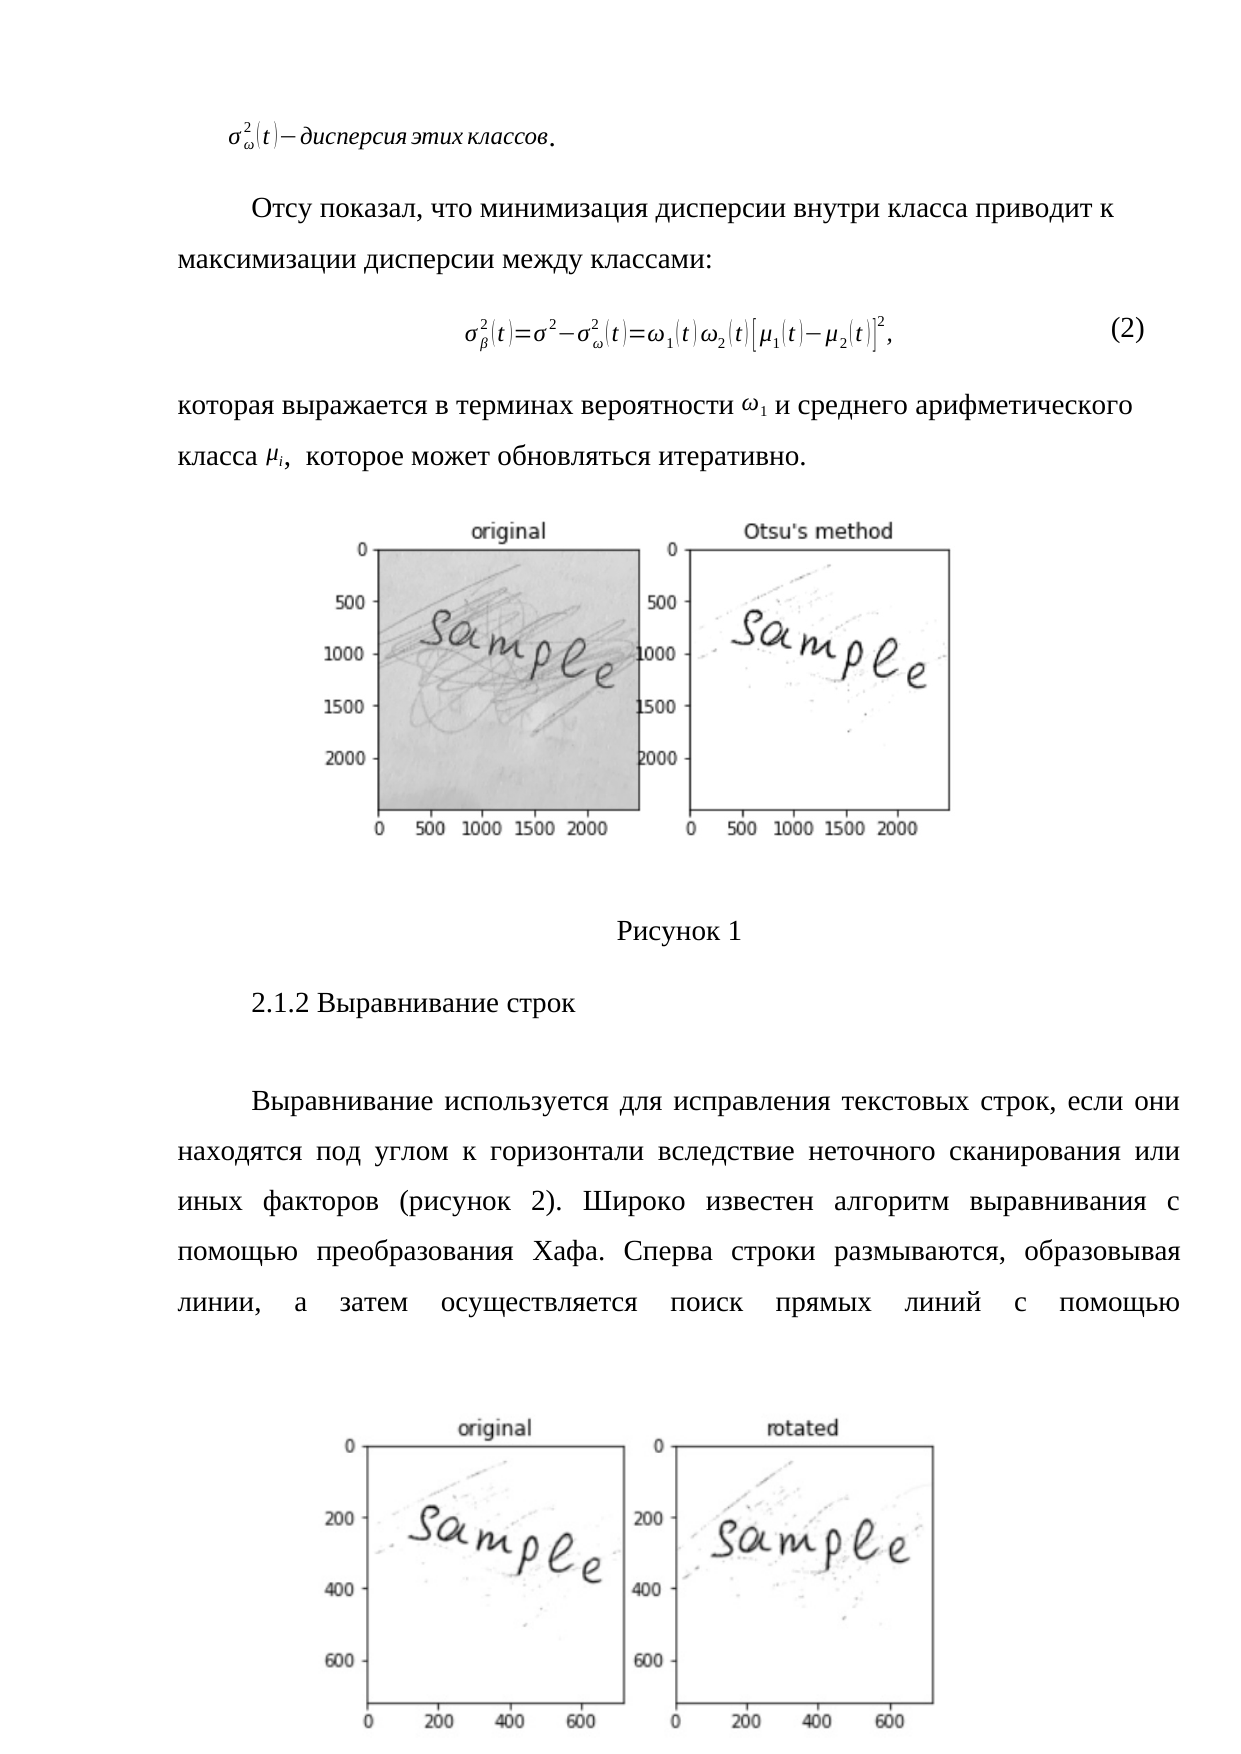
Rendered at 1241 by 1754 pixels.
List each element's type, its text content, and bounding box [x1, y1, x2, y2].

text которая выражается в терминах вероятности и среднего арифметического класса , которое может обновляться итеративно. [177, 387, 1181, 471]
subtitle 2.1.2 Выравнивание строк [177, 985, 1181, 1018]
text Отсу показал, что минимизация дисперсии внутри класса приводит к максимизации дисперсии между классами: [177, 191, 1181, 274]
text . [177, 118, 1181, 153]
picture [283, 501, 1075, 860]
picture [276, 1403, 1083, 1754]
